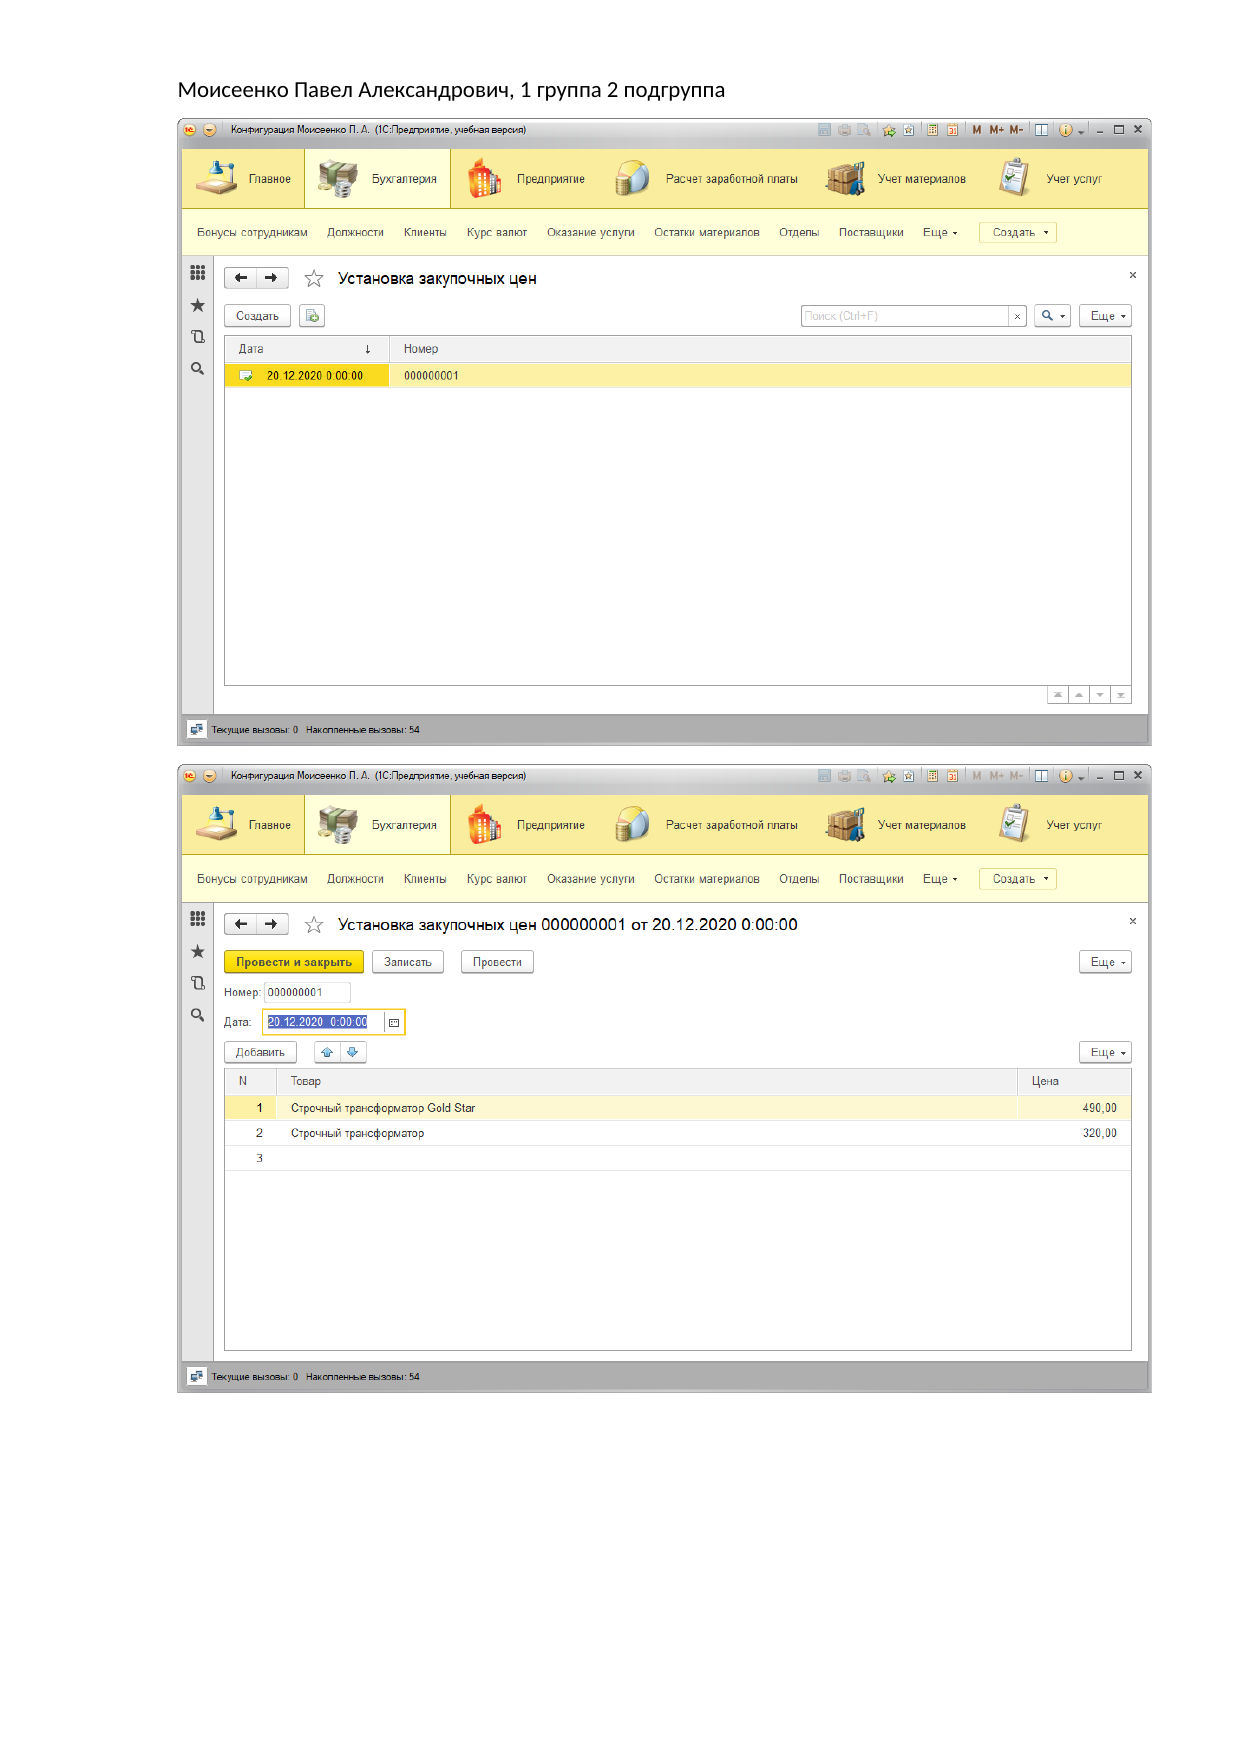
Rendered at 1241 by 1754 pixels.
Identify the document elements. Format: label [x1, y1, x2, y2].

picture [177, 118, 1152, 746]
picture [177, 764, 1152, 1393]
